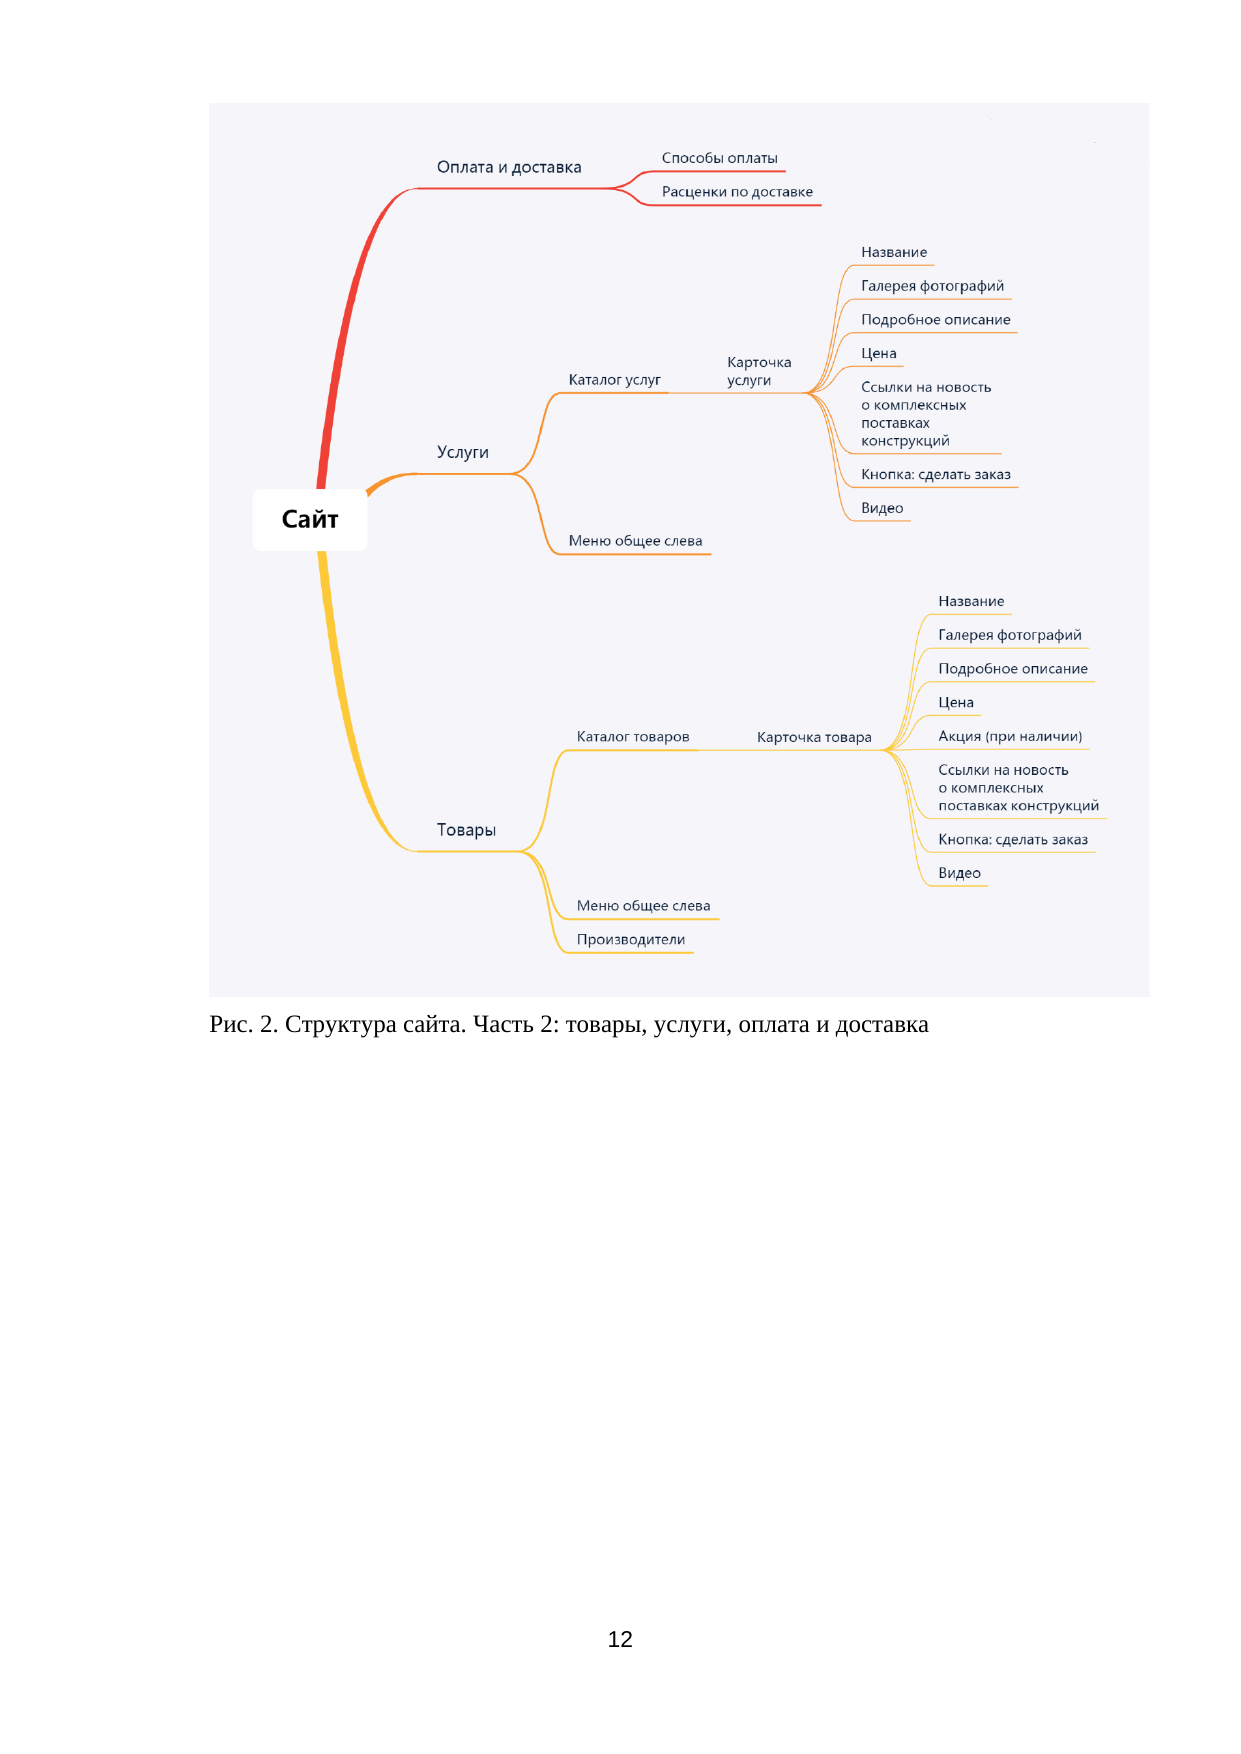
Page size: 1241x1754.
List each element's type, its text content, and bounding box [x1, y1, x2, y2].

text Рис. 2. Структура сайта. Часть 2: товары, услуги, оплата и доставка [150, 1009, 1090, 1037]
picture [209, 103, 1150, 997]
